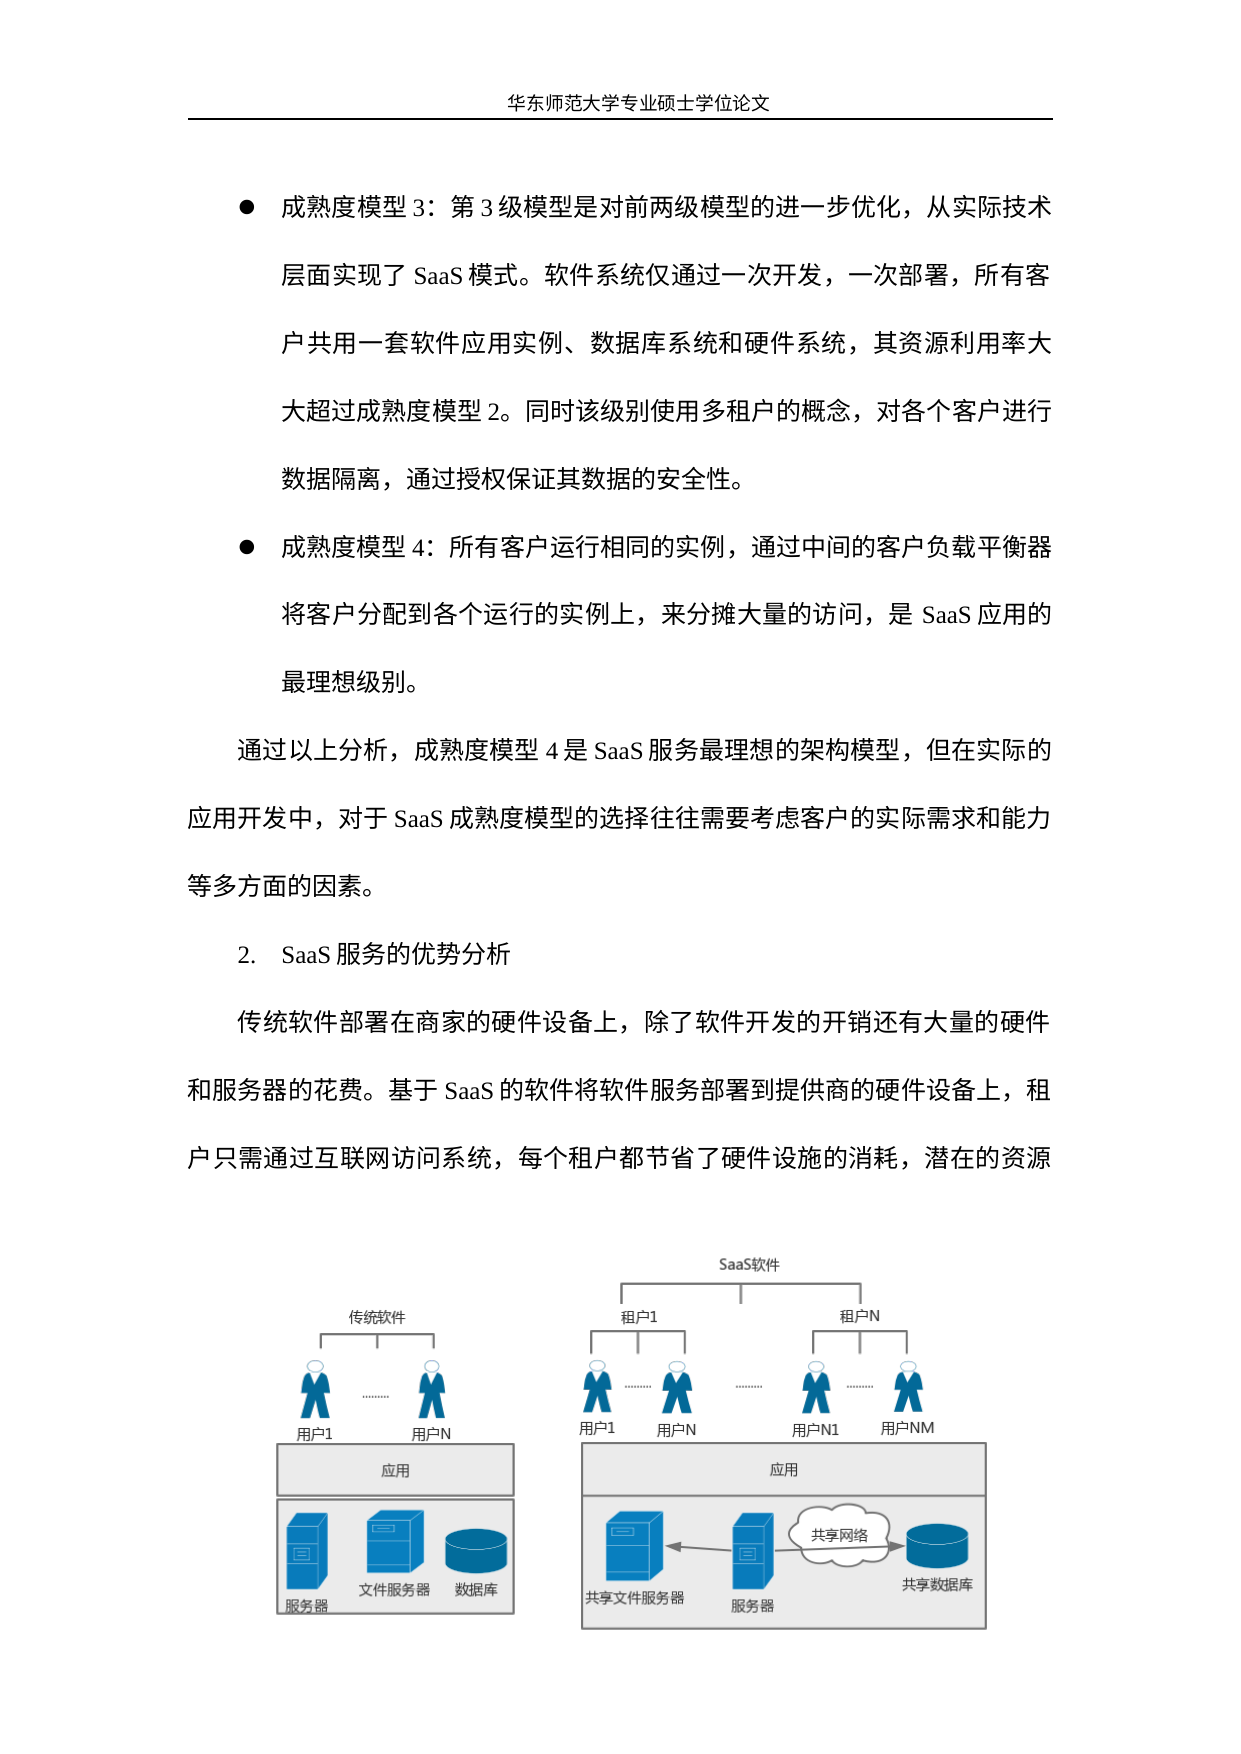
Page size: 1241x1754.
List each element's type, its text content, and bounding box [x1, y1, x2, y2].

list SaaS服务的优势分析 [237, 919, 1053, 987]
picture [229, 1247, 1018, 1638]
list 成熟度模型3：第3级模型是对前两级模型的进一步优化，从实际技术层面实现了SaaS模式。软件系统仅通过一次开发，一次部署，所有客户共用一套软件应用实例、数据库系统和硬件系统，其资源利用率大大超过成熟度模型2。同时该级别使用多租户的概念，对各个客户进行数据隔离，通过授权保证其数据的安全性。 [237, 172, 1053, 511]
text 通过以上分析，成熟度模型4是SaaS服务最理想的架构模型，但在实际的应用开发中，对于SaaS成熟度模型的选择往往需要考虑客户的实际需求和能力等多方面的因素。 [187, 715, 1053, 919]
list 成熟度模型4：所有客户运行相同的实例，通过中间的客户负载平衡器将客户分配到各个运行的实例上，来分摊大量的访问，是SaaS应用的最理想级别。 [237, 511, 1053, 715]
text 传统软件部署在商家的硬件设备上，除了软件开发的开销还有大量的硬件和服务器的花费。基于SaaS的软件将软件服务部署到提供商的硬件设备上，租户只需通过互联网访问系统，每个租户都节省了硬件设施的消耗，潜在的资源节省超出了传统软件的很多倍[]。因此，基于SaaS服务开发的软件系统将拥有极大的竞争优势。传统软件与SaaS软件的“用户”层次对比如图2-2。 [187, 987, 1053, 1190]
